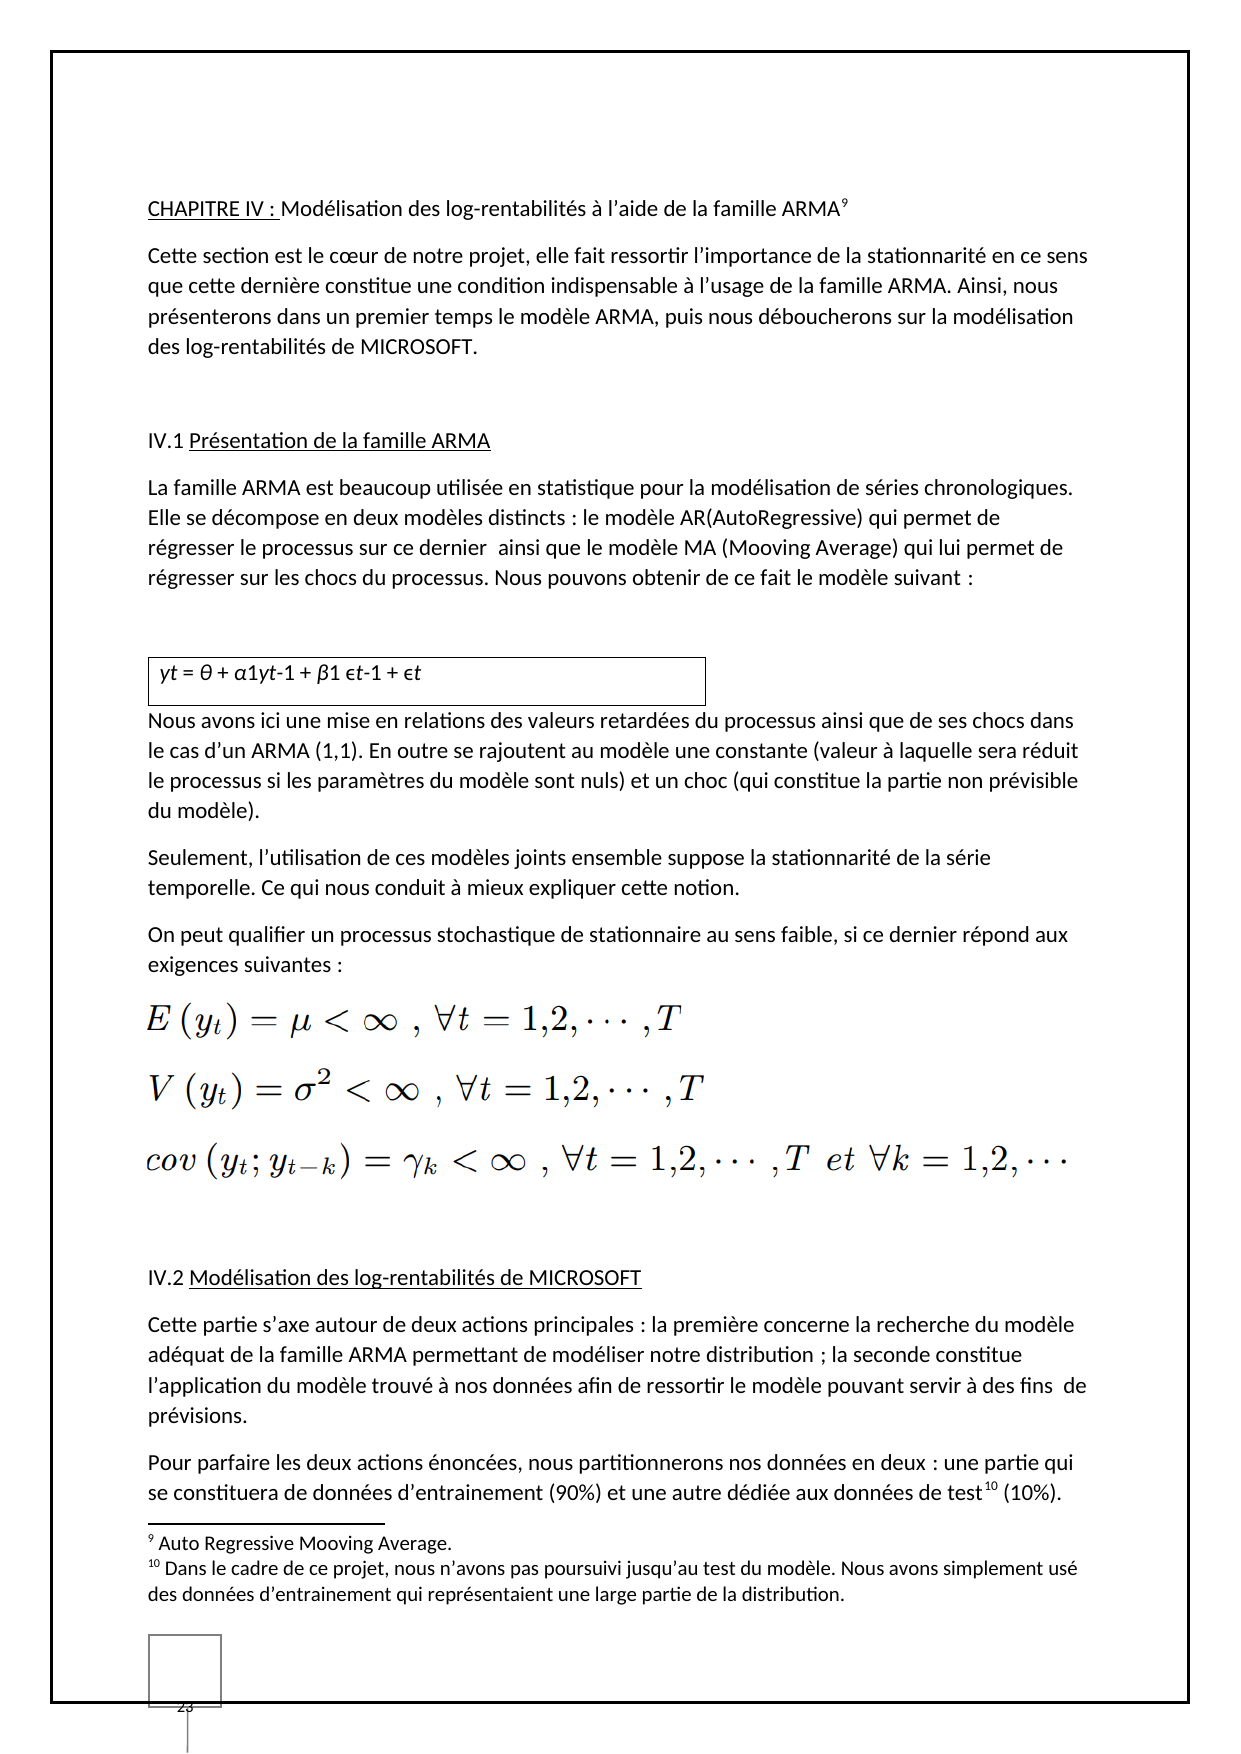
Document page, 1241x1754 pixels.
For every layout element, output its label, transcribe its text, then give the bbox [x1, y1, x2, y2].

picture [147, 997, 1093, 1196]
text Cette partie s’axe autour de deux actions principales : la première concerne la recherche du modèle adéquat de la famille ARMA permettant de modéliser notre distribution ; la seconde constitue l’application du modèle trouvé à nos données afin de ressortir le modèle pouvant servir à des fins de prévisions. [148, 1310, 1093, 1429]
text La famille ARMA est beaucoup utilisée en statistique pour la modélisation de séries chronologiques. Elle se décompose en deux modèles distincts : le modèle AR(AutoRegressive) qui permet de régresser le processus sur ce dernier ainsi que le modèle MA (Mooving Average) qui lui permet de régresser sur les chocs du processus. Nous pouvons obtenir de ce fait le modèle suivant : [148, 473, 1093, 591]
text Pour parfaire les deux actions énoncées, nous partitionnerons nos données en deux : une partie qui se constituera de données d’entrainement (90%) et une autre dédiée aux données de test (10%). [148, 1448, 1093, 1506]
text Seulement, l’utilisation de ces modèles joints ensemble suppose la stationnarité de la série temporelle. Ce qui nous conduit à mieux expliquer cette notion. [148, 843, 1093, 902]
text Cette section est le cœur de notre projet, elle fait ressortir l’importance de la stationnarité en ce sens que cette dernière constitue une condition indispensable à l’usage de la famille ARMA. Ainsi, nous présenterons dans un premier temps le modèle ARMA, puis nous déboucherons sur la modélisation des log-rentabilités de MICROSOFT. [148, 241, 1093, 360]
table_header yt = θ + α1yt-1 + β1 ϵt-1 + ϵt [149, 658, 705, 705]
text On peut qualifier un processus stochastique de stationnaire au sens faible, si ce dernier répond aux exigences suivantes : [148, 920, 1093, 979]
text Nous avons ici une mise en relations des valeurs retardées du processus ainsi que de ses chocs dans le cas d’un ARMA (1,1). En outre se rajoutent au modèle une constante (valeur à laquelle sera réduit le processus si les paramètres du modèle sont nuls) et un choc (qui constitue la partie non prévisible du modèle). [148, 706, 1093, 824]
text IV.2 Modélisation des log-rentabilités de MICROSOFT [148, 1263, 1093, 1291]
text IV.1 Présentation de la famille ARMA [148, 426, 1093, 454]
text CHAPITRE IV : Modélisation des log-rentabilités à l’aide de la famille ARMA [148, 194, 1093, 222]
